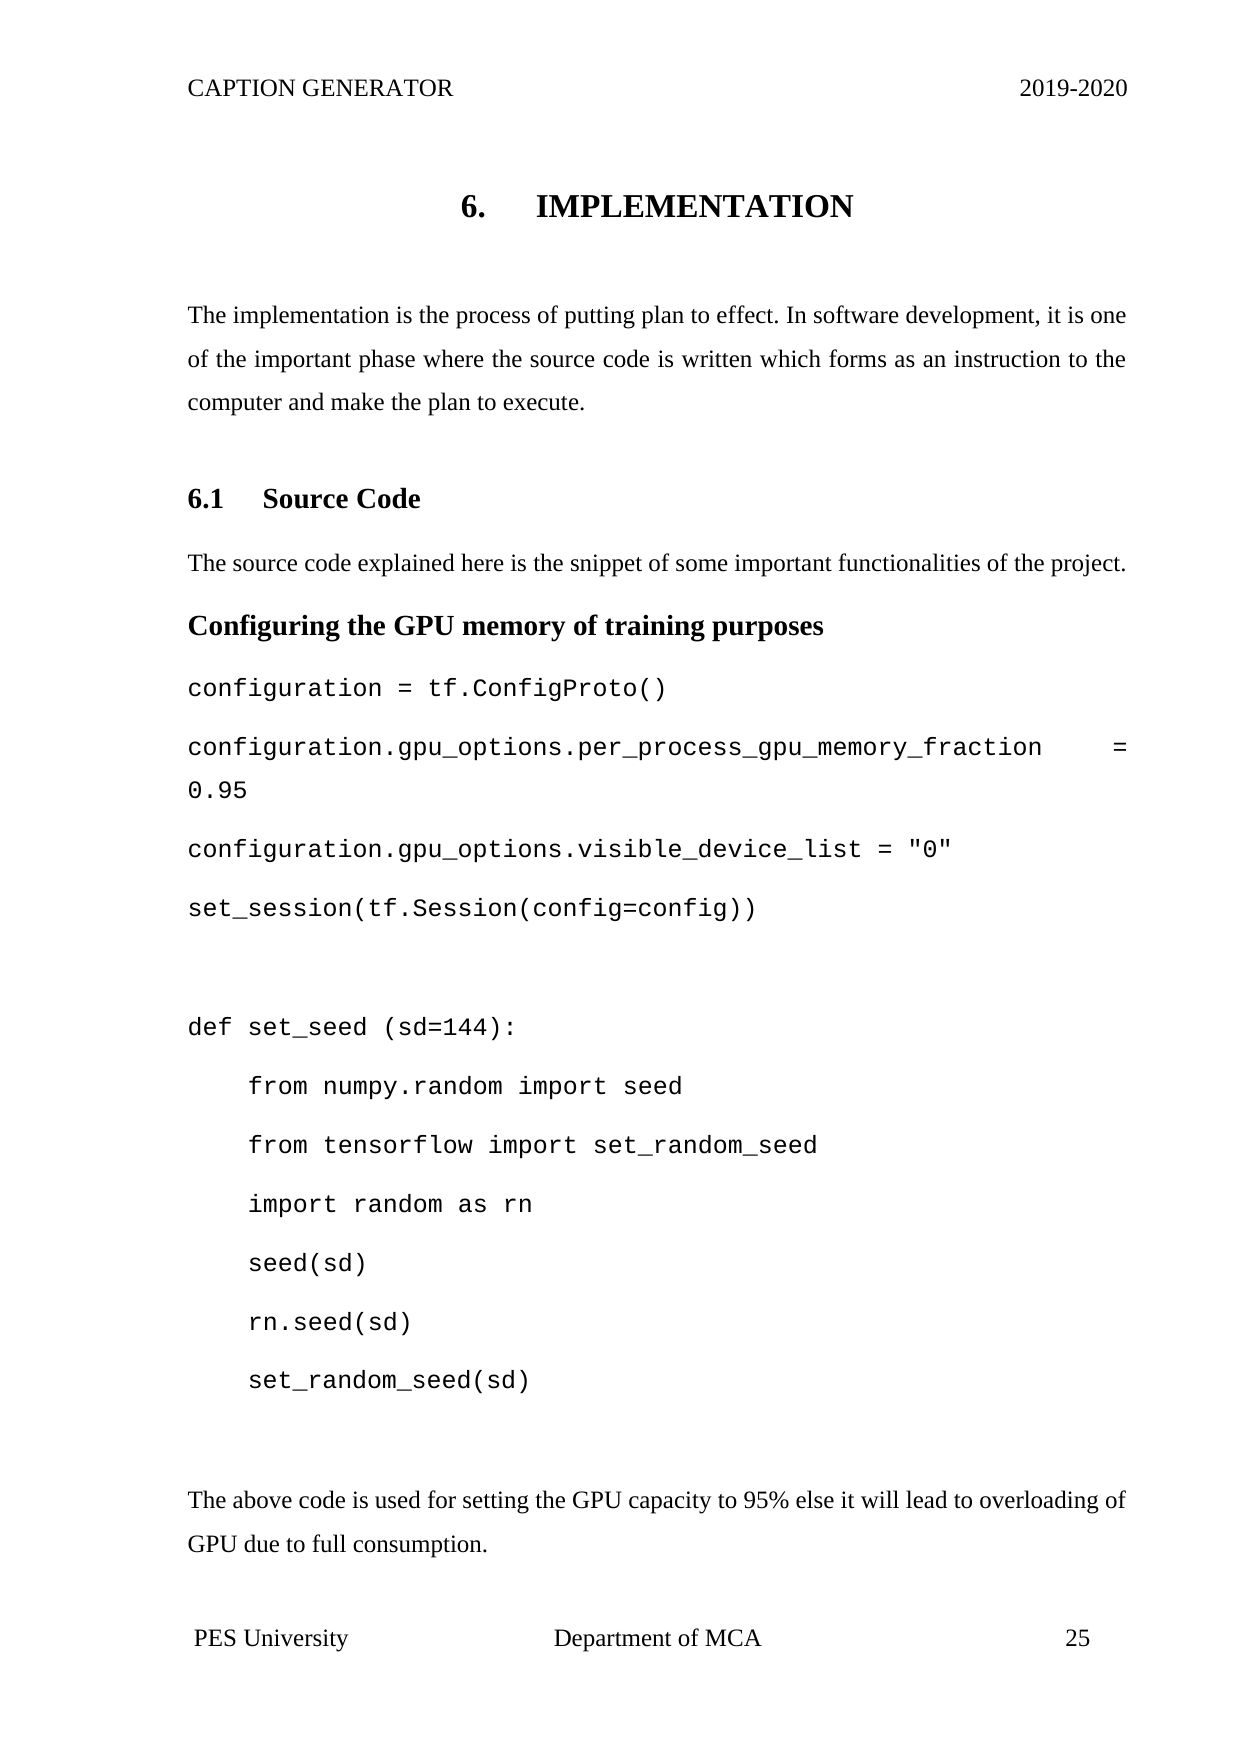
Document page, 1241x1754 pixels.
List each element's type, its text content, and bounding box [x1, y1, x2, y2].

text The source code explained here is the snippet of some important functionalities of the project. [187, 548, 1190, 577]
text from numpy.random import seed [248, 1073, 1190, 1102]
subtitle IMPLEMENTATION [461, 186, 1190, 224]
text from tensorflow import set_random_seed import random as rn [248, 1132, 819, 1220]
subtitle Configuring the GPU memory of training purposes [187, 608, 1190, 641]
text configuration.gpu_options.per_process_gpu_memory_fraction = 0.95 [187, 735, 1128, 806]
text seed(sd) rn.seed(sd) set_random_seed(sd) [248, 1250, 533, 1396]
text configuration = tf.ConfigProto() [187, 676, 1190, 704]
subtitle Source Code [187, 481, 1190, 515]
text The above code is used for setting the GPU capacity to 95% else it will lead to overloading of GPU due to full consumption. [187, 1485, 1127, 1557]
text configuration.gpu_options.visible_device_list = "0" set_session(tf.Session(config=config)) [187, 837, 954, 924]
text The implementation is the process of putting plan to effect. In software development, it is one of the important phase where the source code is written which forms as an instruction to the computer and make the plan to execute. [187, 301, 1127, 416]
text def set_seed (sd=144): [187, 1014, 1190, 1043]
